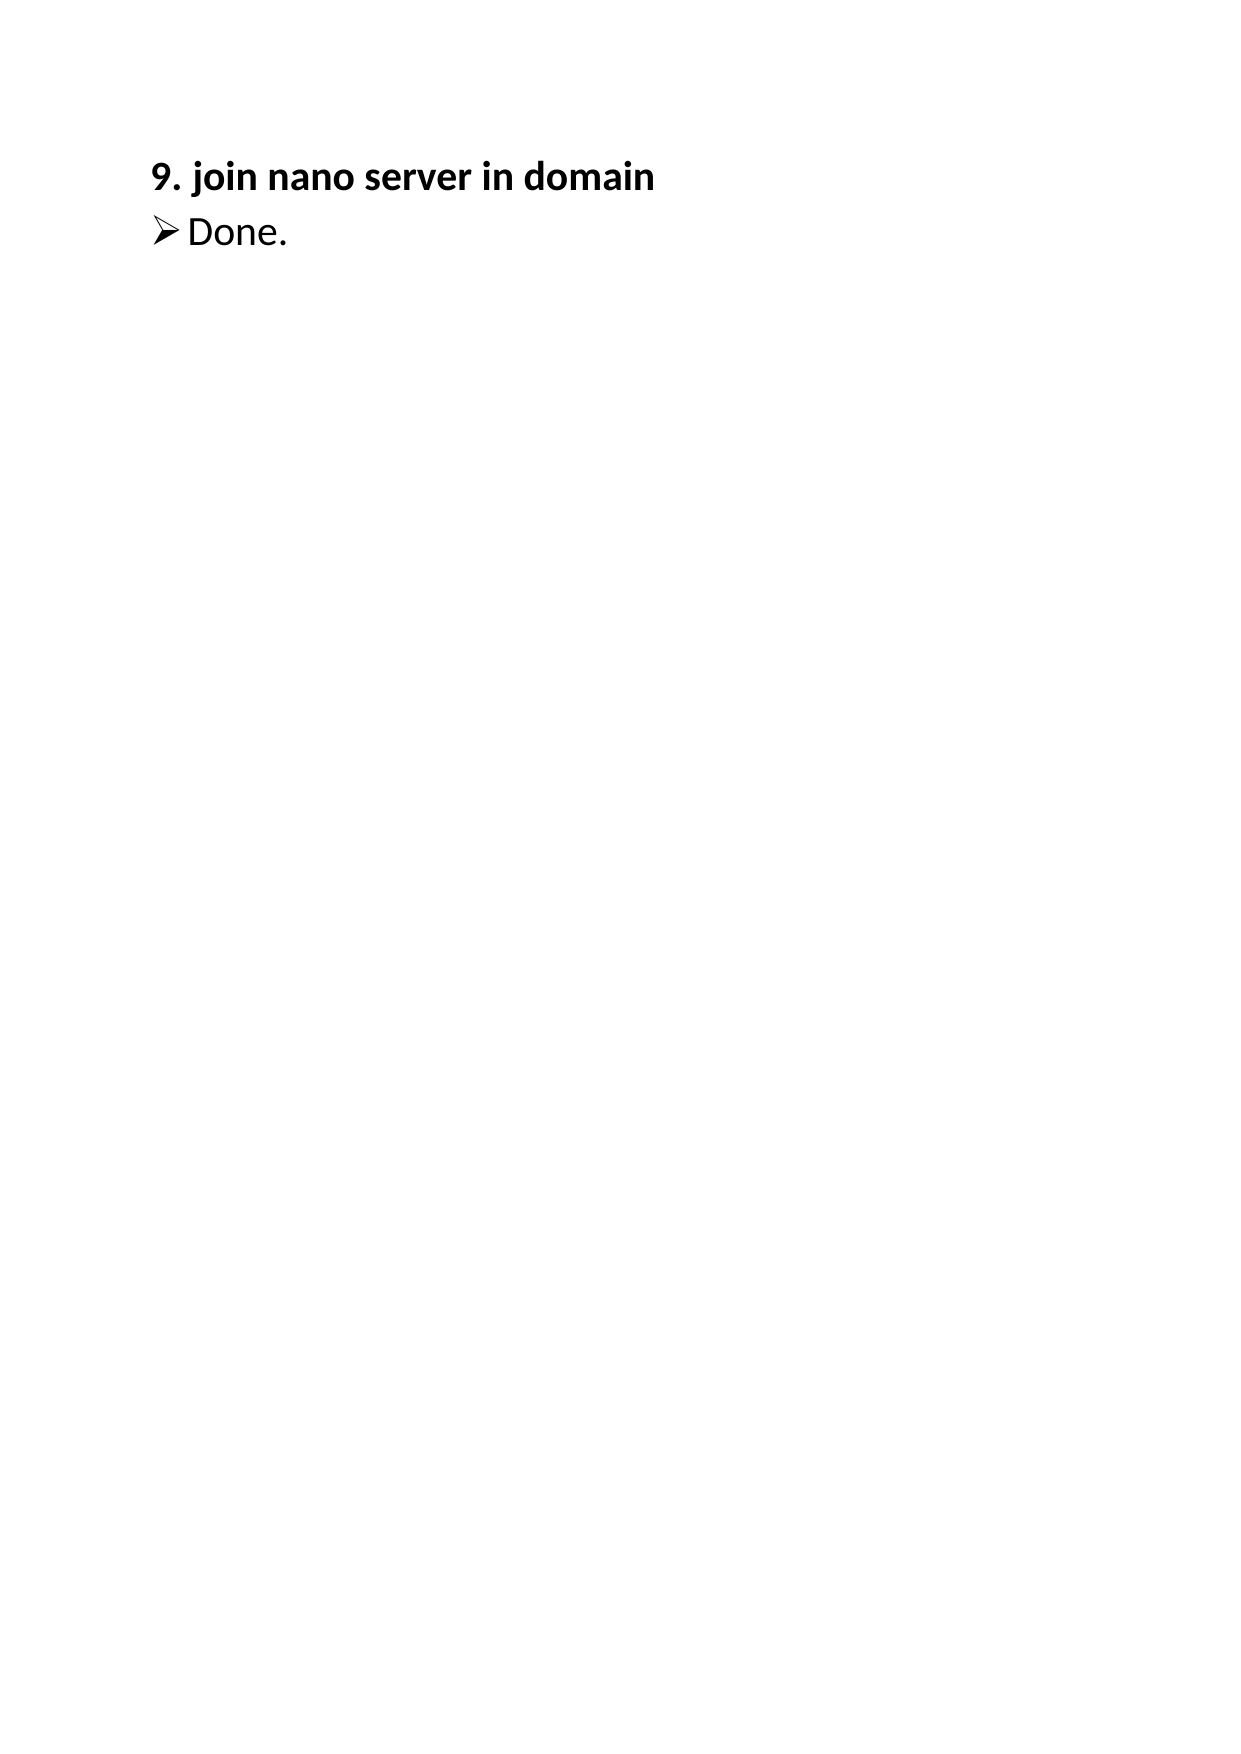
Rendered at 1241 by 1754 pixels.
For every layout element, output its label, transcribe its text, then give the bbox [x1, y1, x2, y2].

list Done. [150, 205, 1090, 256]
list join nano server in domain [150, 150, 1090, 201]
